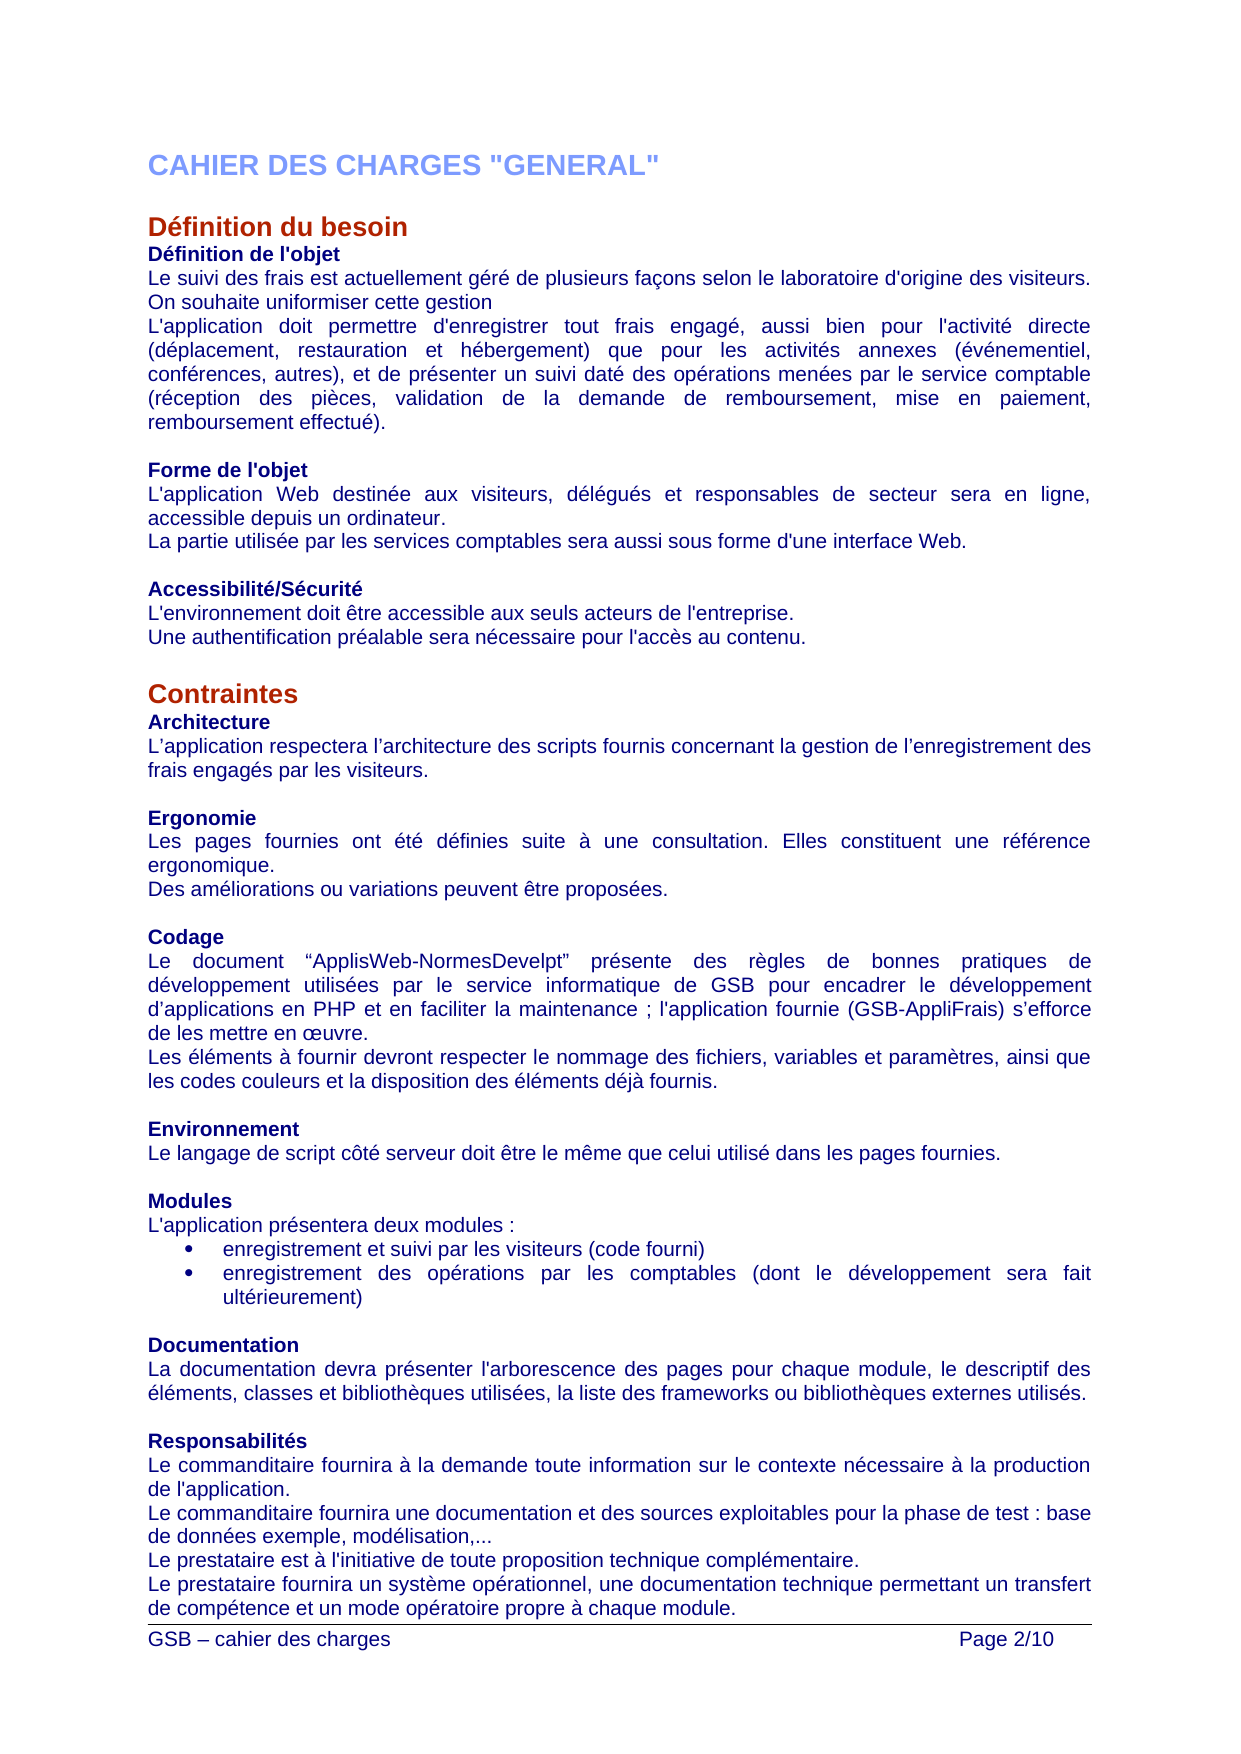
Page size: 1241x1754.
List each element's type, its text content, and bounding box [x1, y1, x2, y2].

subtitle CAHIER DES CHARGES "GENERAL" [148, 148, 1092, 181]
subtitle Architecture [148, 709, 1092, 733]
text La documentation devra présenter l'arborescence des pages pour chaque module, le descriptif des éléments, classes et bibliothèques utilisées, la liste des frameworks ou bibliothèques externes utilisés. [148, 1357, 1092, 1404]
text Le prestataire est à l'initiative de toute proposition technique complémentaire. [148, 1548, 1092, 1572]
text La partie utilisée par les services comptables sera aussi sous forme d'une interface Web. [148, 529, 1092, 553]
subtitle Environnement [148, 1117, 1092, 1141]
subtitle Modules [148, 1189, 1092, 1213]
list enregistrement des opérations par les comptables (dont le développement sera fait ultérieurement) [185, 1261, 1092, 1309]
text L'environnement doit être accessible aux seuls acteurs de l'entreprise. [148, 601, 1092, 625]
text Les pages fournies ont été définies suite à une consultation. Elles constituent une référence ergonomique. [148, 829, 1092, 877]
text L'application Web destinée aux visiteurs, délégués et responsables de secteur sera en ligne, accessible depuis un ordinateur. [148, 481, 1092, 529]
text Les éléments à fournir devront respecter le nommage des fichiers, variables et paramètres, ainsi que les codes couleurs et la disposition des éléments déjà fournis. [148, 1045, 1092, 1093]
text Des améliorations ou variations peuvent être proposées. [148, 877, 1092, 901]
text Le commanditaire fournira à la demande toute information sur le contexte nécessaire à la production de l'application. [148, 1452, 1092, 1500]
subtitle Contraintes [148, 678, 1092, 709]
subtitle Définition de l'objet [148, 242, 1092, 266]
text Le langage de script côté serveur doit être le même que celui utilisé dans les pages fournies. [148, 1141, 1092, 1165]
subtitle Définition du besoin [148, 211, 1092, 242]
subtitle Accessibilité/Sécurité [148, 577, 1092, 601]
text Le prestataire fournira un système opérationnel, une documentation technique permettant un transfert de compétence et un mode opératoire propre à chaque module. [148, 1572, 1092, 1620]
subtitle Codage [148, 925, 1092, 949]
text Le commanditaire fournira une documentation et des sources exploitables pour la phase de test : base de données exemple, modélisation,... [148, 1500, 1092, 1548]
subtitle Ergonomie [148, 805, 1092, 829]
list enregistrement et suivi par les visiteurs (code fourni) [185, 1237, 1092, 1261]
text Le document “ApplisWeb-NormesDevelpt” présente des règles de bonnes pratiques de développement utilisées par le service informatique de GSB pour encadrer le développement d’applications en PHP et en faciliter la maintenance ; l'application fournie (GSB-AppliFrais) s’efforce de les mettre en œuvre. [148, 949, 1092, 1045]
text Une authentification préalable sera nécessaire pour l'accès au contenu. [148, 625, 1092, 649]
subtitle Forme de l'objet [148, 457, 1092, 481]
text Le suivi des frais est actuellement géré de plusieurs façons selon le laboratoire d'origine des visiteurs. On souhaite uniformiser cette gestion [148, 266, 1092, 314]
text L’application respectera l’architecture des scripts fournis concernant la gestion de l’enregistrement des frais engagés par les visiteurs. [148, 733, 1092, 781]
text L'application présentera deux modules : [148, 1213, 1092, 1237]
subtitle Documentation [148, 1333, 1092, 1357]
subtitle Responsabilités [148, 1428, 1092, 1452]
text L'application doit permettre d'enregistrer tout frais engagé, aussi bien pour l'activité directe (déplacement, restauration et hébergement) que pour les activités annexes (événementiel, conférences, autres), et de présenter un suivi daté des opérations menées par le service comptable (réception des pièces, validation de la demande de remboursement, mise en paiement, remboursement effectué). [148, 314, 1092, 433]
